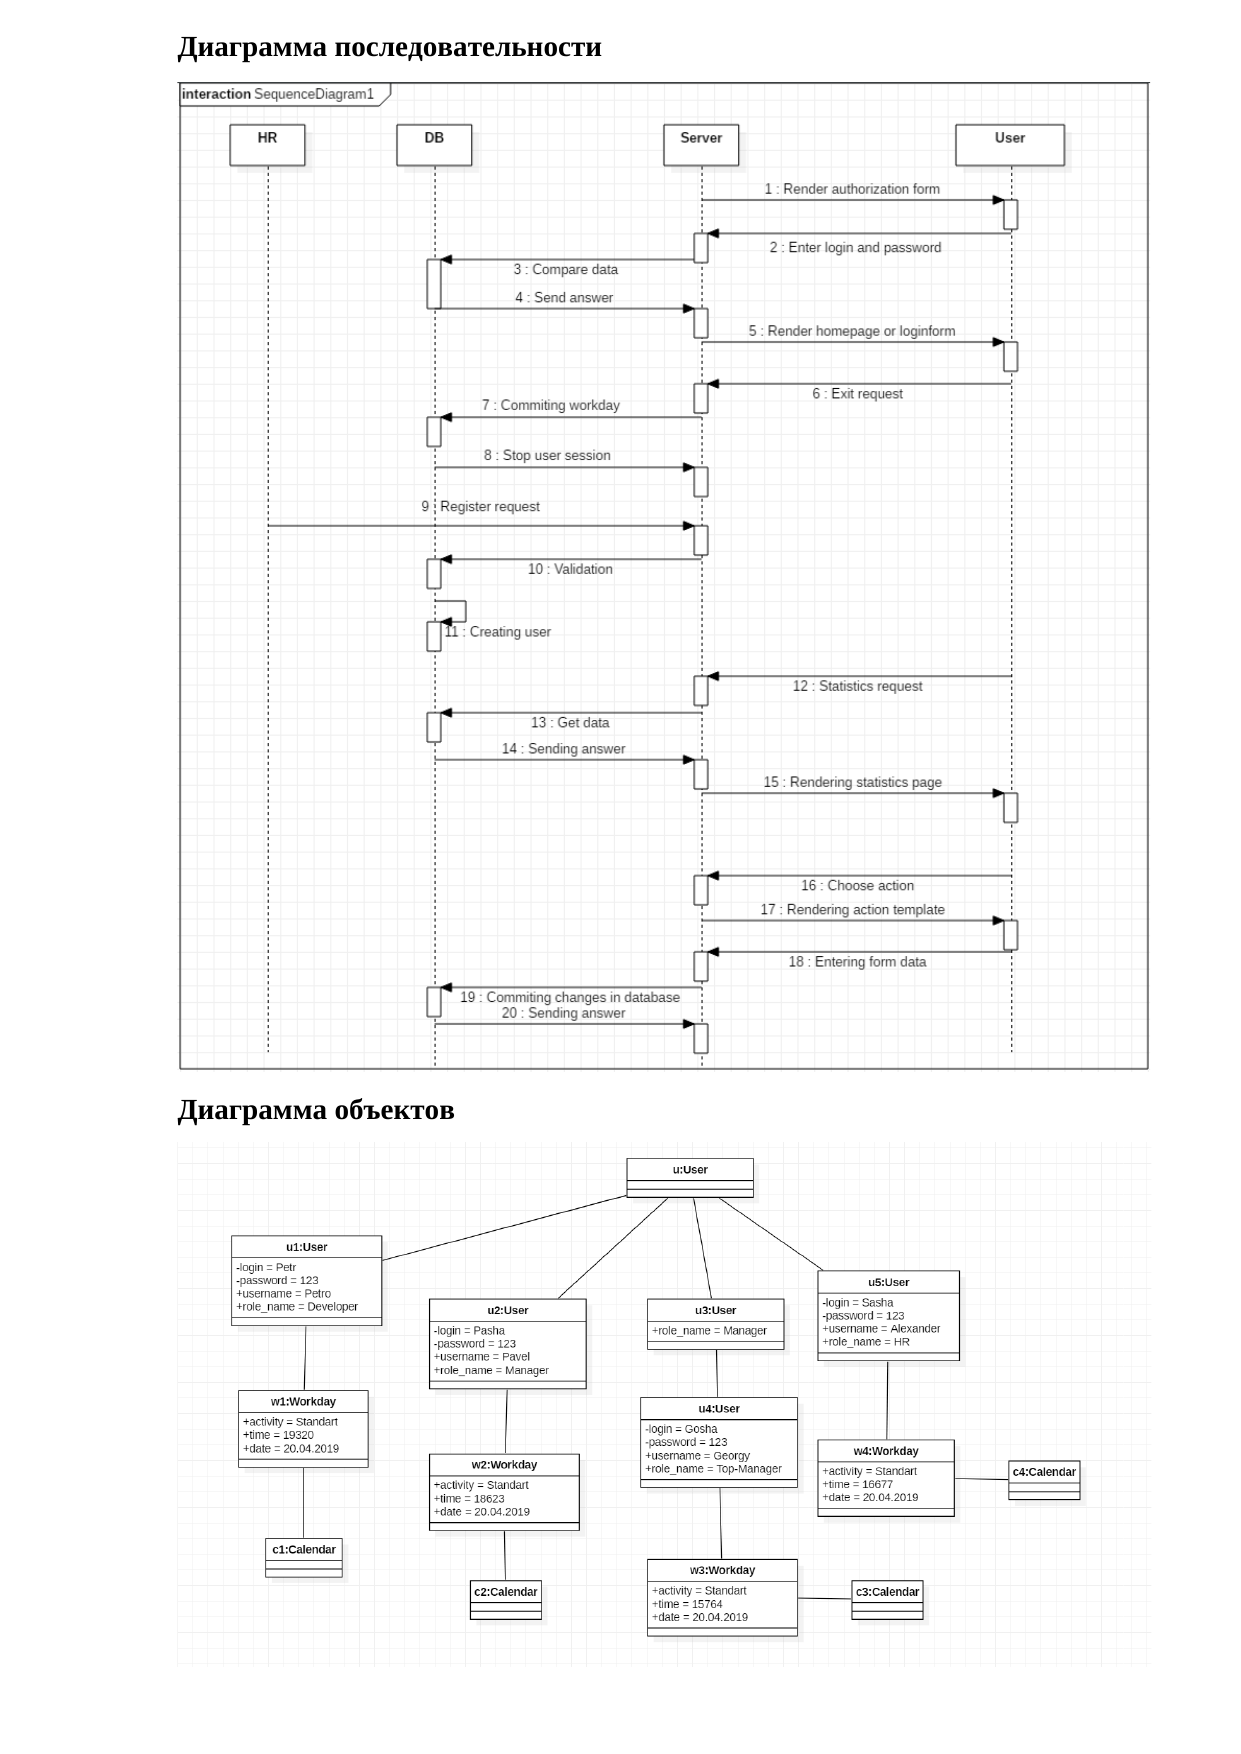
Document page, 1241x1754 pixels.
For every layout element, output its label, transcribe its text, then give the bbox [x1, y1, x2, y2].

subtitle Диаграмма последовательности [177, 29, 1152, 63]
picture [177, 1142, 1152, 1667]
picture [177, 82, 1151, 1072]
subtitle Диаграмма объектов [177, 1092, 1152, 1125]
